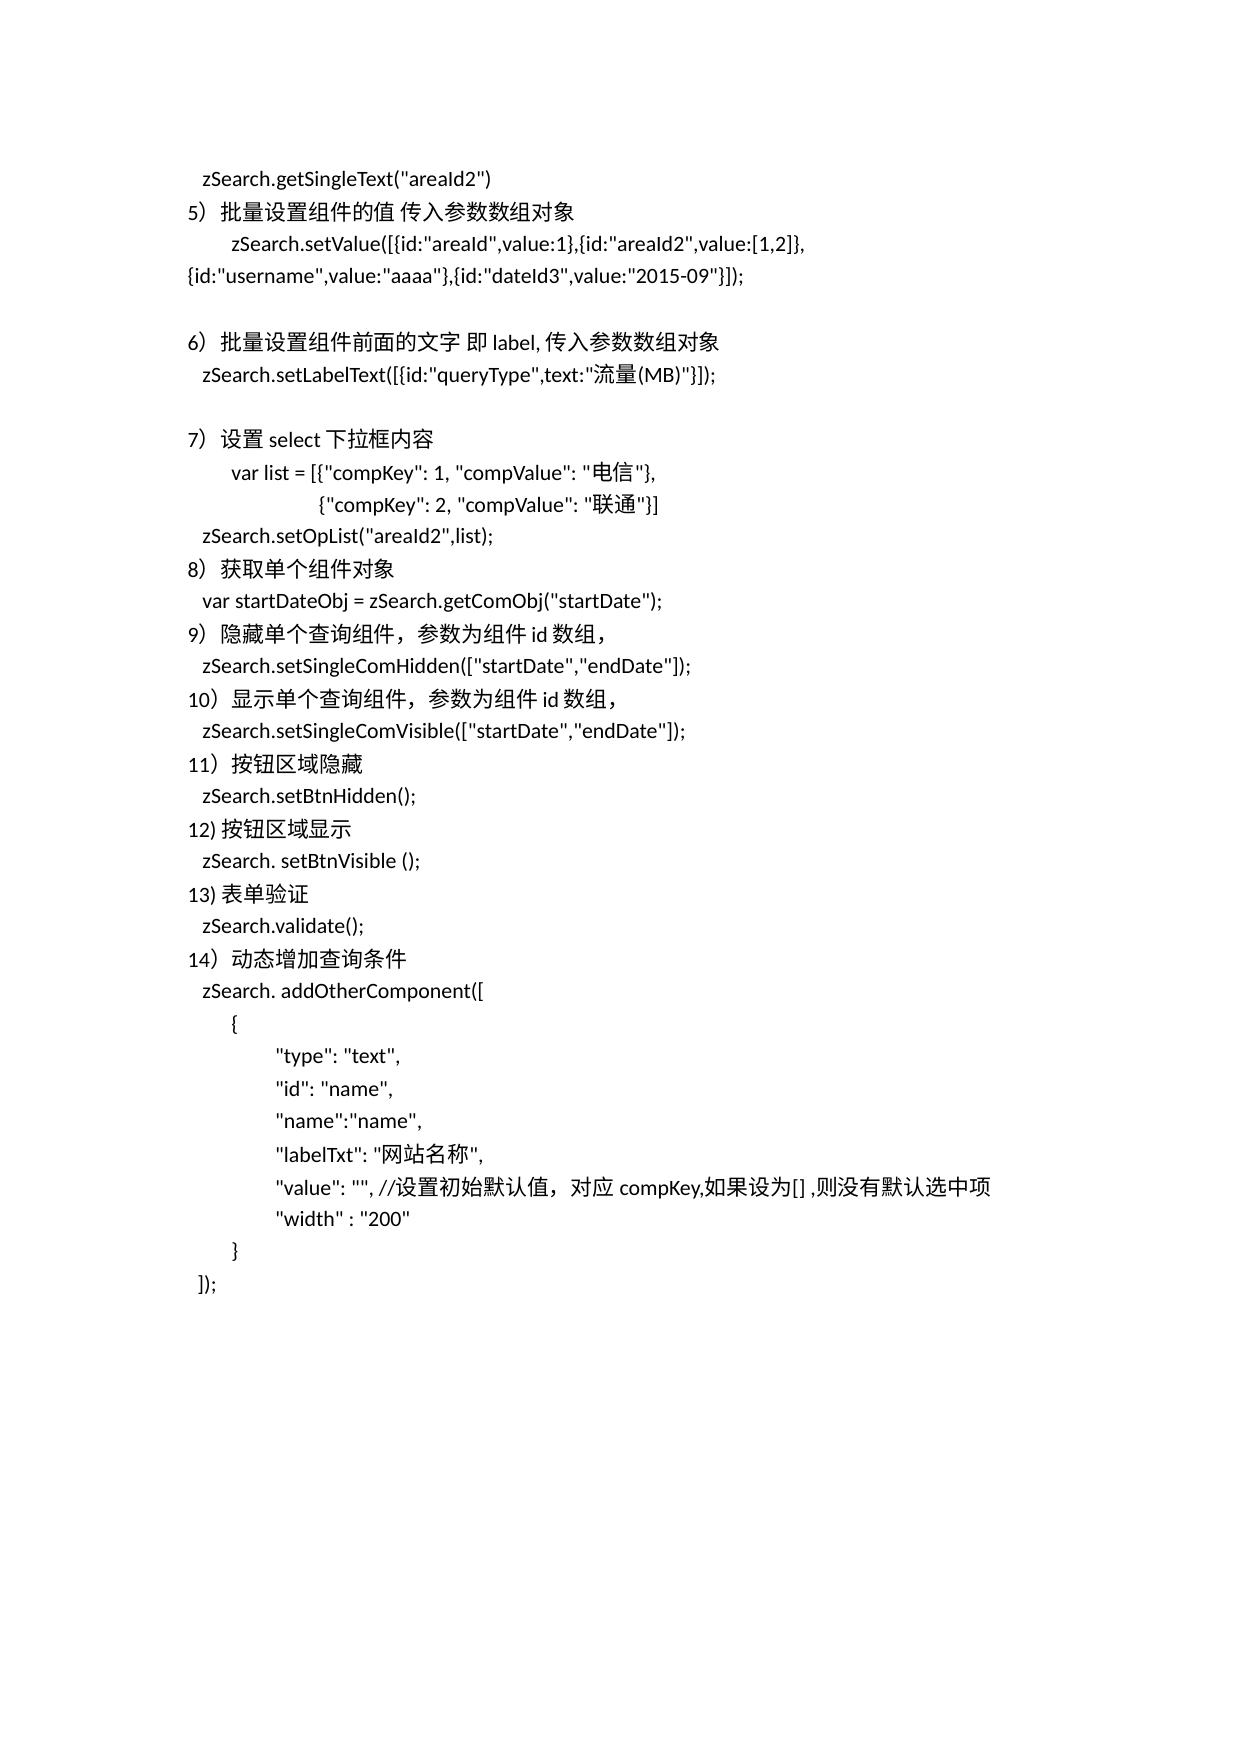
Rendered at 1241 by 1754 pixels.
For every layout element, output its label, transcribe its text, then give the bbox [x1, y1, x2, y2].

text 6）批量设置组件前面的文字 即label, 传入参数数组对象 [187, 324, 1053, 357]
text { [187, 1007, 1053, 1039]
text var list = [{"compKey": 1, "compValue": "电信"}, [187, 454, 1053, 487]
text 11）按钮区域隐藏 [187, 747, 1053, 779]
text 13) 表单验证 [187, 877, 1053, 909]
text zSearch.setLabelText([{id:"queryType",text:"流量(MB)"}]); [187, 357, 1053, 389]
text "name":"name", [187, 1104, 1053, 1137]
text zSearch.validate(); [187, 909, 1053, 942]
text 9）隐藏单个查询组件，参数为组件id数组， [187, 617, 1053, 649]
text zSearch.setBtnHidden(); [187, 779, 1053, 812]
text var startDateObj = zSearch.getComObj("startDate"); [187, 584, 1053, 617]
text zSearch.setValue([{id:"areaId",value:1},{id:"areaId2",value:[1,2]},{id:"username",value:"aaaa"},{id:"dateId3",value:"2015-09"}]); [187, 227, 1053, 292]
text "labelTxt": "网站名称", [187, 1137, 1053, 1169]
text 7）设置select下拉框内容 [187, 422, 1053, 454]
text zSearch.setSingleComVisible(["startDate","endDate"]); [187, 714, 1053, 747]
text {"compKey": 2, "compValue": "联通"}] [187, 487, 1053, 519]
text zSearch.setOpList("areaId2",list); [187, 519, 1053, 552]
text 14）动态增加查询条件 [187, 942, 1053, 974]
text "value": "", //设置初始默认值，对应 compKey,如果设为[] ,则没有默认选中项 [187, 1169, 1053, 1202]
text ]); [187, 1267, 1053, 1299]
text 5）批量设置组件的值 传入参数数组对象 [187, 194, 1053, 227]
text 10）显示单个查询组件，参数为组件id数组， [187, 682, 1053, 714]
text zSearch.getSingleText("areaId2") [187, 162, 1053, 194]
text "id": "name", [187, 1072, 1053, 1104]
text "type": "text", [187, 1039, 1053, 1072]
text 8）获取单个组件对象 [187, 552, 1053, 584]
text "width" : "200" [187, 1202, 1053, 1234]
text 12) 按钮区域显示 [187, 812, 1053, 844]
text zSearch. addOtherComponent([ [187, 974, 1053, 1007]
text zSearch. setBtnVisible (); [187, 844, 1053, 877]
text } [187, 1234, 1053, 1267]
text zSearch.setSingleComHidden(["startDate","endDate"]); [187, 649, 1053, 682]
